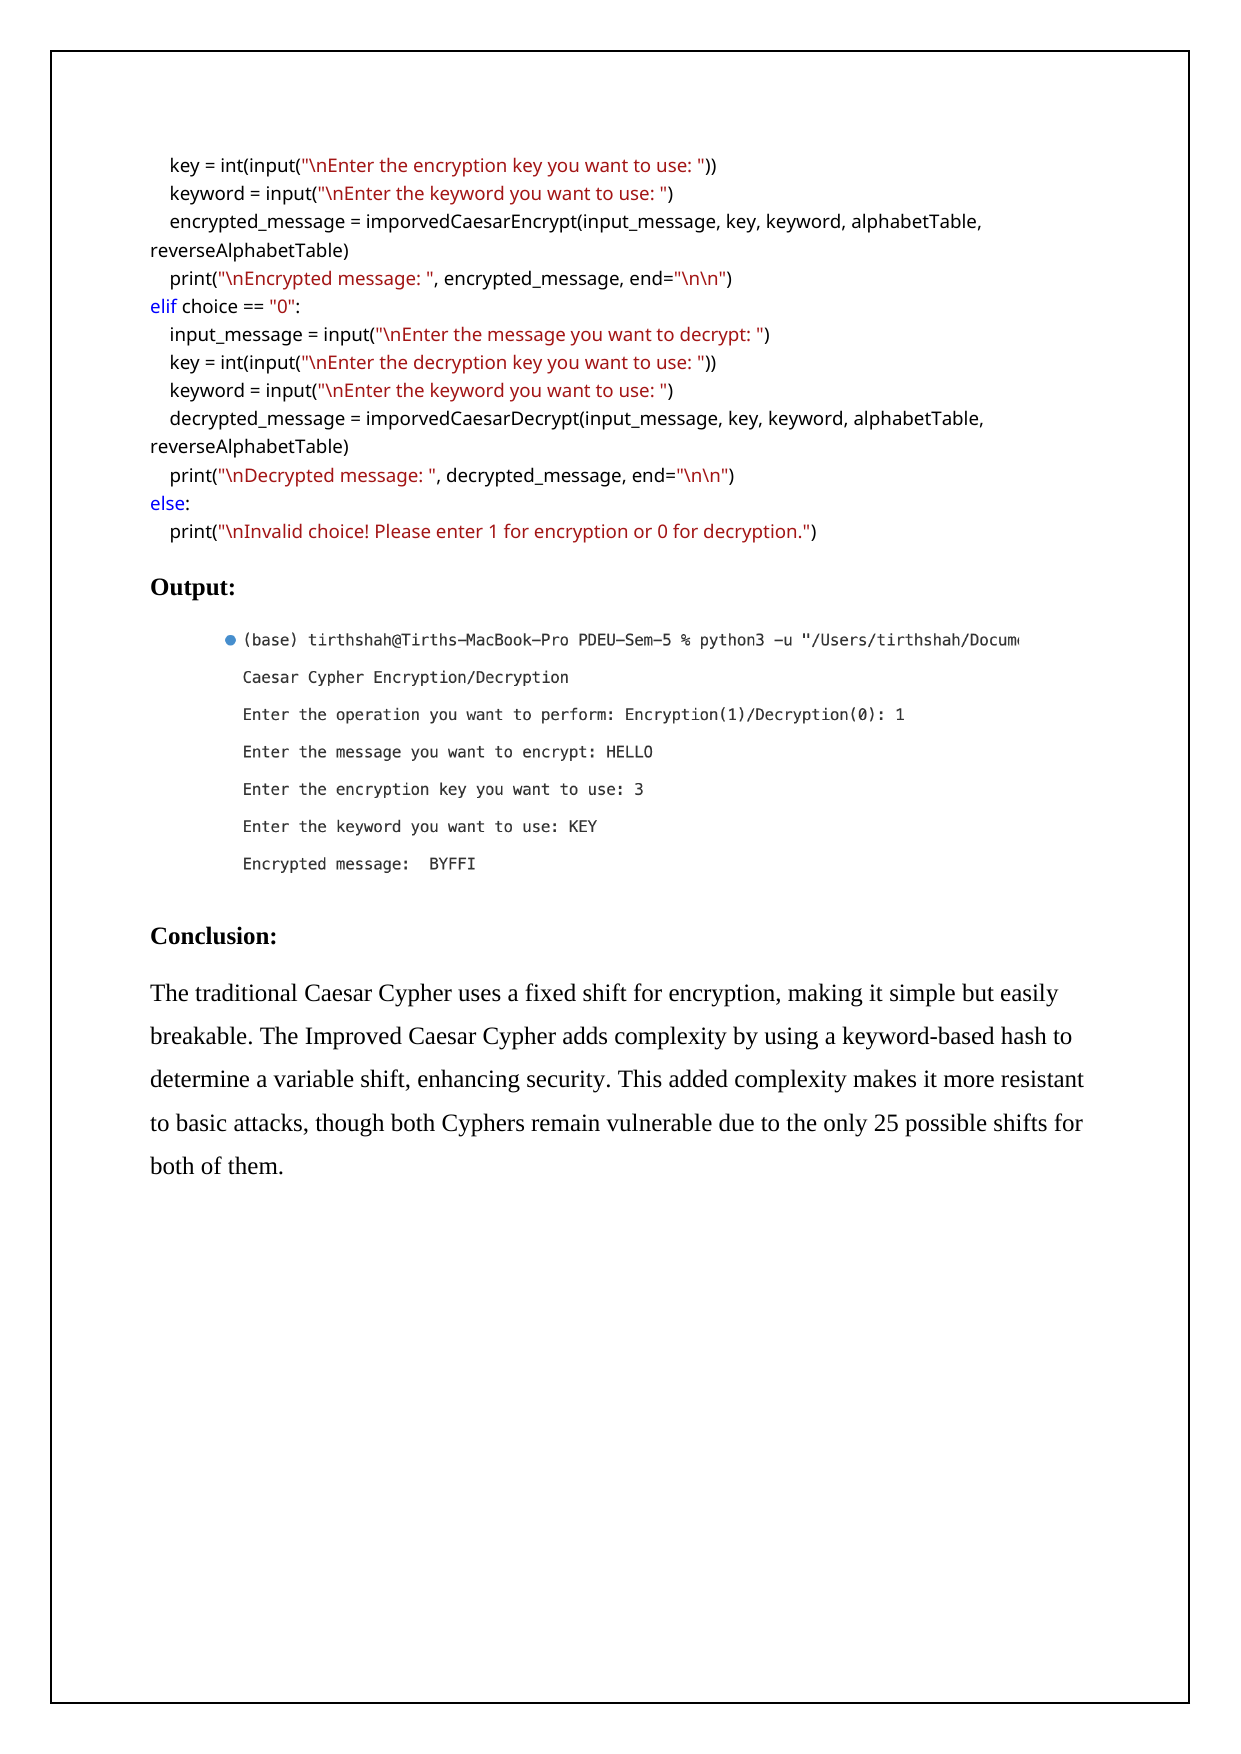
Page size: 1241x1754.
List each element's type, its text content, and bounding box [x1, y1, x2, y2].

text keyword = input("\nEnter the keyword you want to use: ") [150, 178, 1090, 206]
text print("\nEncrypted message: ", encrypted_message, end="\n\n") [150, 262, 1090, 291]
text keyword = input("\nEnter the keyword you want to use: ") [150, 375, 1090, 403]
text else: [150, 487, 1090, 516]
picture [221, 630, 1020, 892]
text Conclusion: [150, 921, 1090, 949]
text print("\nInvalid choice! Please enter 1 for encryption or 0 for decryption.") [150, 516, 1090, 544]
text The traditional Caesar Cypher uses a fixed shift for encryption, making it simple but easily breakable. The Improved Caesar Cypher adds complexity by using a keyword-based hash to determine a variable shift, enhancing security. This added complexity makes it more resistant to basic attacks, though both Cyphers remain vulnerable due to the only 25 possible shifts for both of them. [150, 978, 1090, 1179]
text input_message = input("\nEnter the message you want to decrypt: ") [150, 319, 1090, 347]
text decrypted_message = imporvedCaesarDecrypt(input_message, key, keyword, alphabetTable, reverseAlphabetTable) [150, 403, 1090, 459]
text key = int(input("\nEnter the encryption key you want to use: ")) [150, 150, 1090, 178]
text print("\nDecrypted message: ", decrypted_message, end="\n\n") [150, 459, 1090, 487]
text Output: [150, 572, 1090, 601]
text key = int(input("\nEnter the decryption key you want to use: ")) [150, 347, 1090, 375]
text elif choice == "0": [150, 291, 1090, 319]
text encrypted_message = imporvedCaesarEncrypt(input_message, key, keyword, alphabetTable, reverseAlphabetTable) [150, 206, 1090, 262]
